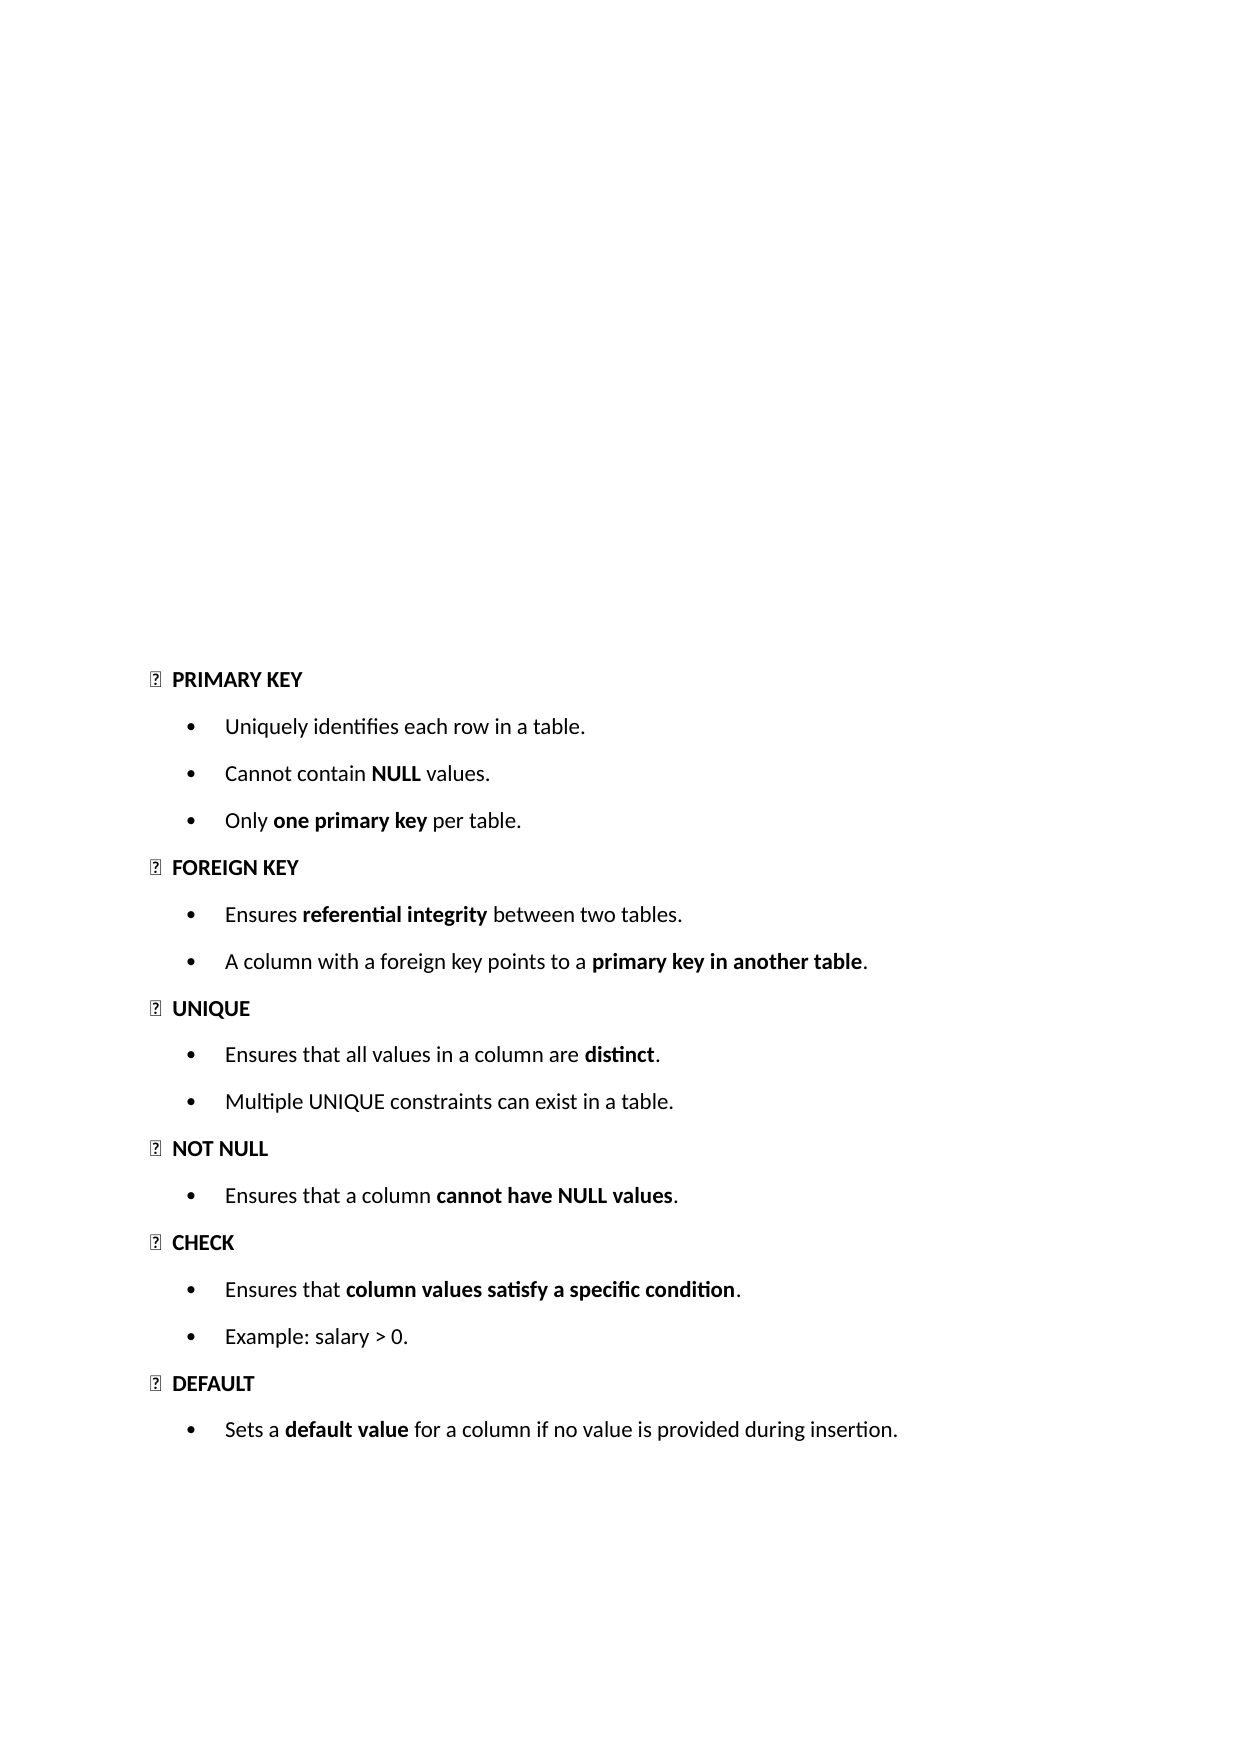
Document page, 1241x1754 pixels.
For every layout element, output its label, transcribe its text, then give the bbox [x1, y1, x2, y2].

list Multiple UNIQUE constraints can exist in a table. [187, 1087, 1090, 1116]
list A column with a foreign key points to a primary key in another table. [187, 947, 1090, 975]
text  FOREIGN KEY [150, 853, 1090, 881]
list Ensures that a column cannot have NULL values. [187, 1181, 1090, 1209]
text  CHECK [150, 1228, 1090, 1256]
list Cannot contain NULL values. [187, 759, 1090, 787]
list Example: salary > 0. [187, 1322, 1090, 1350]
list Only one primary key per table. [187, 806, 1090, 834]
list Sets a default value for a column if no value is provided during insertion. [187, 1416, 1090, 1444]
list Ensures that column values satisfy a specific condition. [187, 1275, 1090, 1303]
list Uniquely identifies each row in a table. [187, 712, 1090, 741]
text  PRIMARY KEY [150, 666, 1090, 694]
list Ensures that all values in a column are distinct. [187, 1041, 1090, 1069]
text  UNIQUE [150, 994, 1090, 1022]
text  NOT NULL [150, 1134, 1090, 1162]
list Ensures referential integrity between two tables. [187, 900, 1090, 928]
text  DEFAULT [150, 1369, 1090, 1397]
